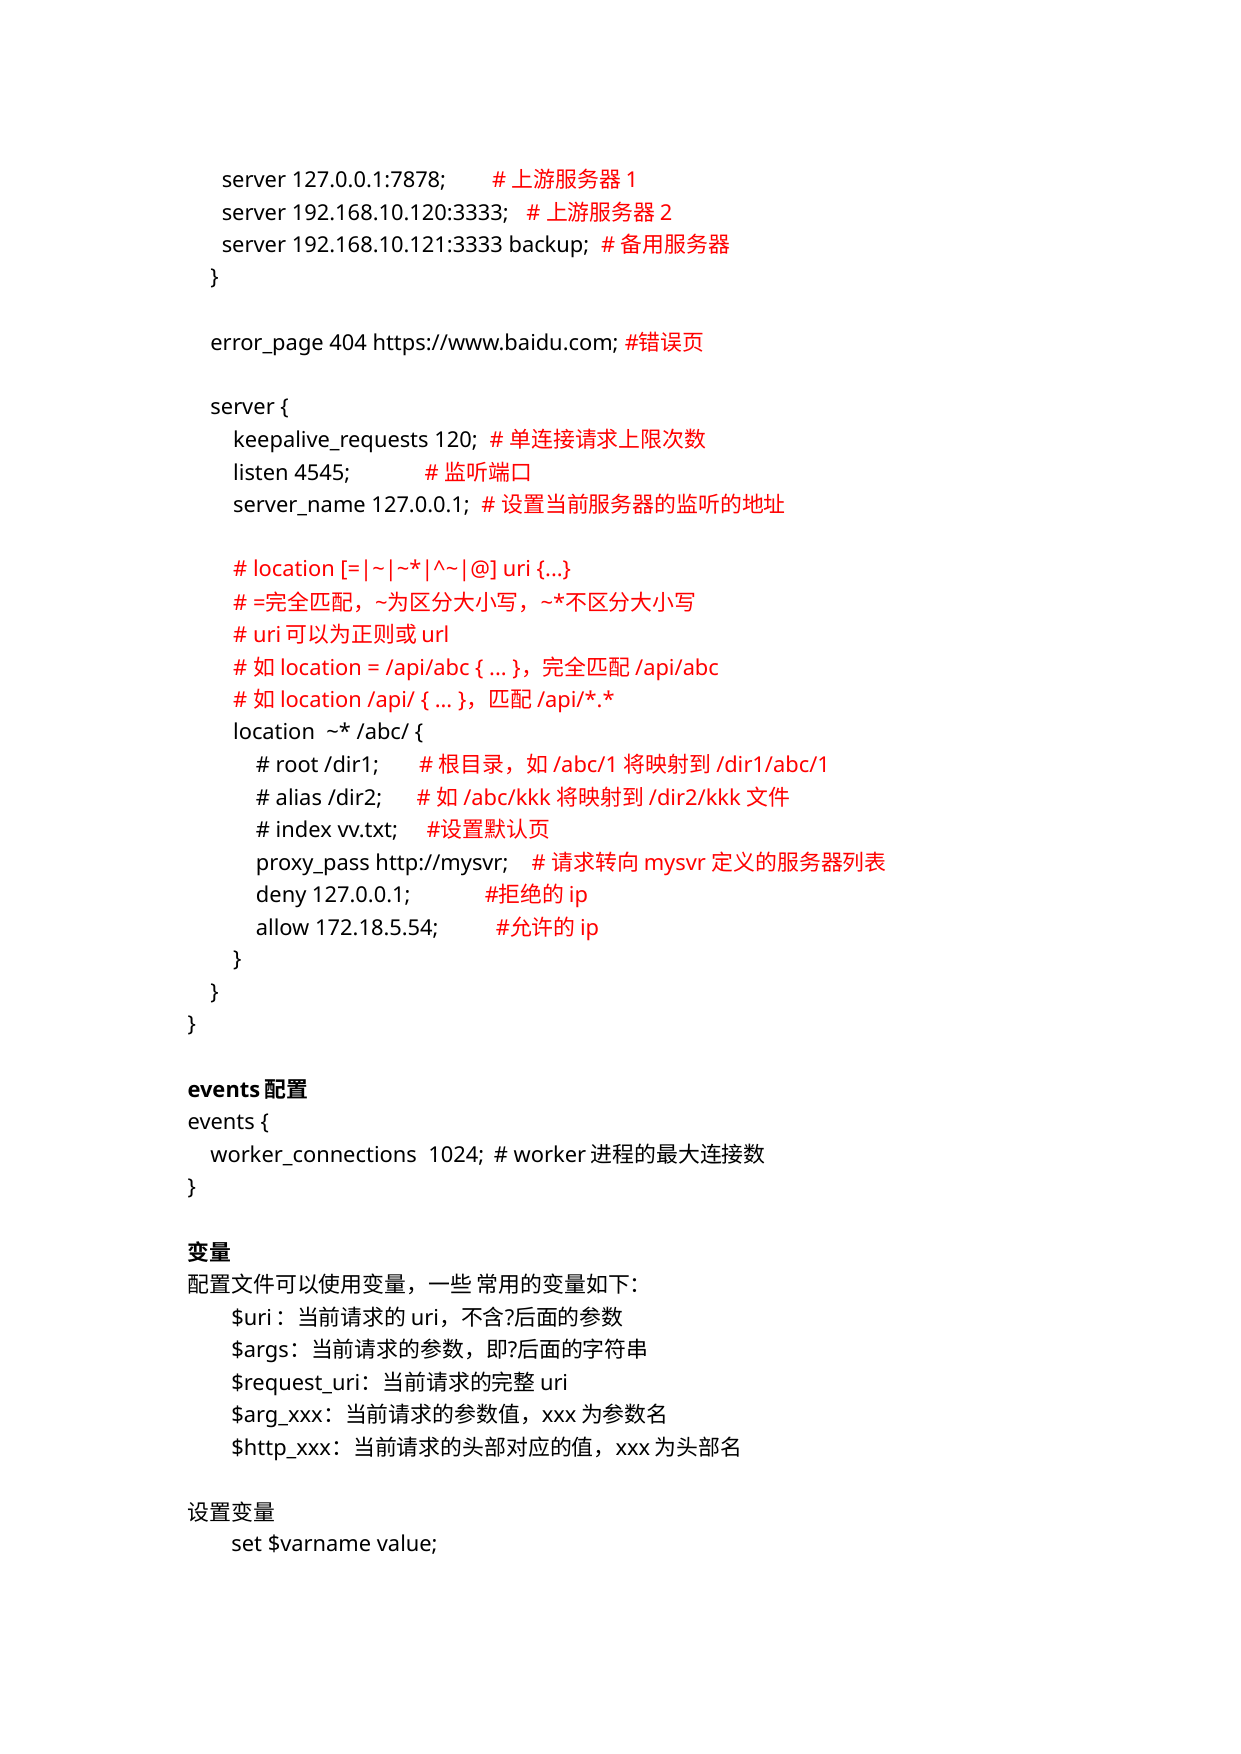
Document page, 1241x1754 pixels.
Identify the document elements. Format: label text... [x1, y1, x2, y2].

text # 如 location = /api/abc { ... }，完全匹配 /api/abc [187, 649, 1053, 682]
text } [187, 1169, 1053, 1202]
text server 127.0.0.1:7878; # 上游服务器1 [187, 162, 1053, 194]
text 设置变量 [187, 1494, 1053, 1527]
text worker_connections 1024; # worker进程的最大连接数 [187, 1137, 1053, 1169]
text proxy_pass http://mysvr; # 请求转向 mysvr 定义的服务器列表 [187, 844, 1053, 877]
text $http_xxx：当前请求的头部对应的值，xxx为头部名 [187, 1429, 1053, 1462]
text keepalive_requests 120; # 单连接请求上限次数 [187, 422, 1053, 454]
text } [187, 942, 1053, 974]
text error_page 404 https://www.baidu.com; #错误页 [187, 324, 1053, 357]
text 配置文件可以使用变量，一些 常用的变量如下： [187, 1267, 1053, 1299]
text $request_uri：当前请求的完整uri [187, 1364, 1053, 1397]
text server 192.168.10.121:3333 backup; # 备用服务器 [187, 227, 1053, 259]
text allow 172.18.5.54; #允许的ip [187, 909, 1053, 942]
text set $varname value; [187, 1527, 1053, 1559]
text 变量 [187, 1234, 1053, 1267]
text # uri可以为正则或url [187, 617, 1053, 649]
text # 如 location /api/ { ... }，匹配 /api/*.* [187, 682, 1053, 714]
text $args：当前请求的参数，即?后面的字符串 [187, 1332, 1053, 1364]
text server_name 127.0.0.1; # 设置当前服务器的监听的地址 [187, 487, 1053, 519]
text # =完全匹配，~为区分大小写，~*不区分大小写 [187, 584, 1053, 617]
text } [187, 1007, 1053, 1039]
text # root /dir1; # 根目录，如 /abc/1 将映射到 /dir1/abc/1 [187, 747, 1053, 779]
text } [187, 259, 1053, 292]
text server { [187, 389, 1053, 422]
text server 192.168.10.120:3333; # 上游服务器2 [187, 194, 1053, 227]
text events配置 [187, 1072, 1053, 1104]
text deny 127.0.0.1; #拒绝的ip [187, 877, 1053, 909]
text # index vv.txt; #设置默认页 [187, 812, 1053, 844]
text # location [=|~|~*|^~|@] uri {...} [187, 552, 1053, 584]
text # alias /dir2; # 如 /abc/kkk 将映射到 /dir2/kkk 文件 [187, 779, 1053, 812]
text $arg_xxx：当前请求的参数值，xxx为参数名 [187, 1397, 1053, 1429]
text location ~* /abc/ { [187, 714, 1053, 747]
text } [187, 974, 1053, 1007]
text listen 4545; # 监听端口 [187, 454, 1053, 487]
text $uri ：当前请求的uri，不含?后面的参数 [187, 1299, 1053, 1332]
text events { [187, 1104, 1053, 1137]
